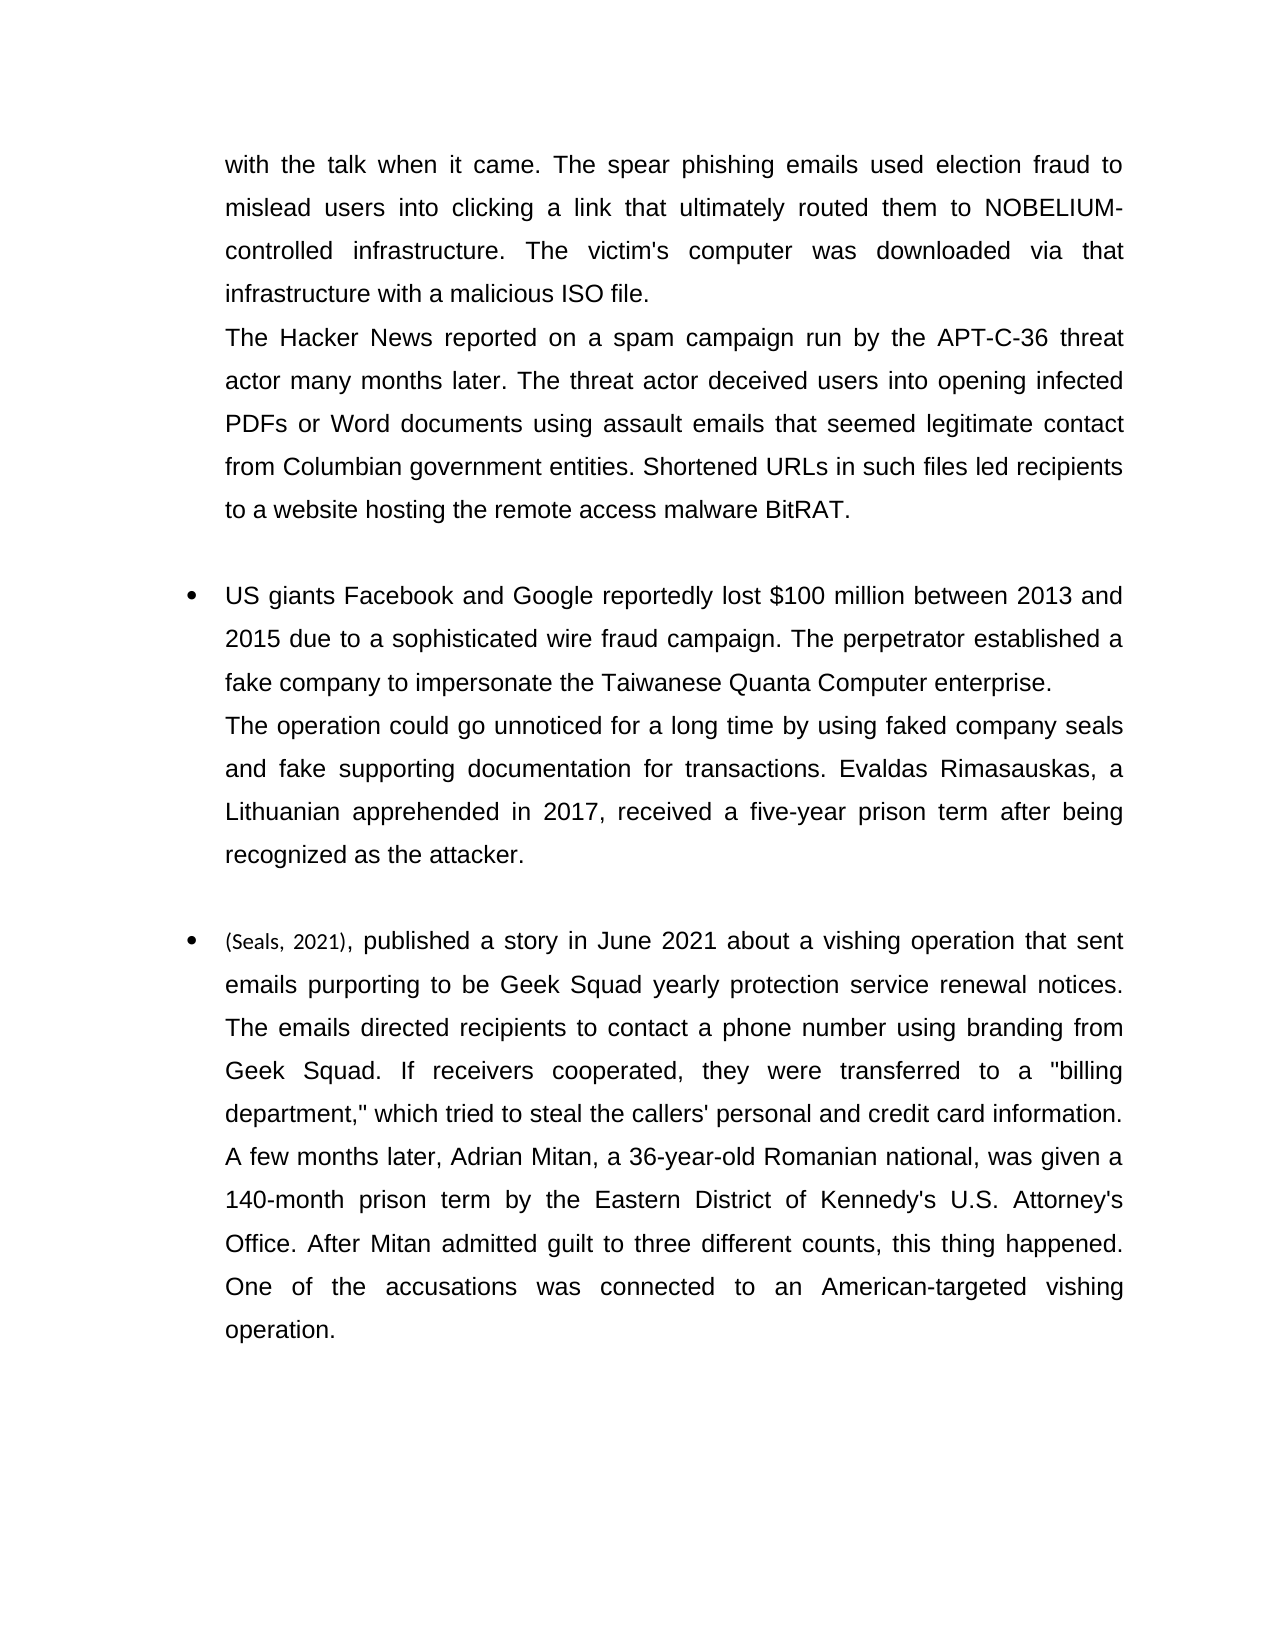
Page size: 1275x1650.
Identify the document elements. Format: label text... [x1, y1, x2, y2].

list , published a story in June 2021 about a vishing operation that sent emails purporting to be Geek Squad yearly protection service renewal notices. The emails directed recipients to contact a phone number using branding from Geek Squad. If receivers cooperated, they were transferred to a "billing department," which tried to steal the callers' personal and credit card information. A few months later, Adrian Mitan, a 36-year-old Romanian national, was given a 140-month prison term by the Eastern District of Kennedy's U.S. Attorney's Office. After Mitan admitted guilt to three different counts, this thing happened. One of the accusations was connected to an American-targeted vishing operation. [187, 926, 1125, 1344]
list US giants Facebook and Google reportedly lost $100 million between 2013 and 2015 due to a sophisticated wire fraud campaign. The perpetrator established a fake company to impersonate the Taiwanese Quanta Computer enterprise. [187, 581, 1125, 696]
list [187, 150, 1125, 308]
list The operation could go unnoticed for a long time by using faked company seals and fake supporting documentation for transactions. Evaldas Rimasauskas, a Lithuanian apprehended in 2017, received a five-year prison term after being recognized as the attacker. [225, 711, 1125, 869]
list The Hacker News reported on a spam campaign run by the APT-C-36 threat actor many months later. The threat actor deceived users into opening infected PDFs or Word documents using assault emails that seemed legitimate contact from Columbian government entities. Shortened URLs in such files led recipients to a website hosting the remote access malware BitRAT. [225, 322, 1125, 524]
